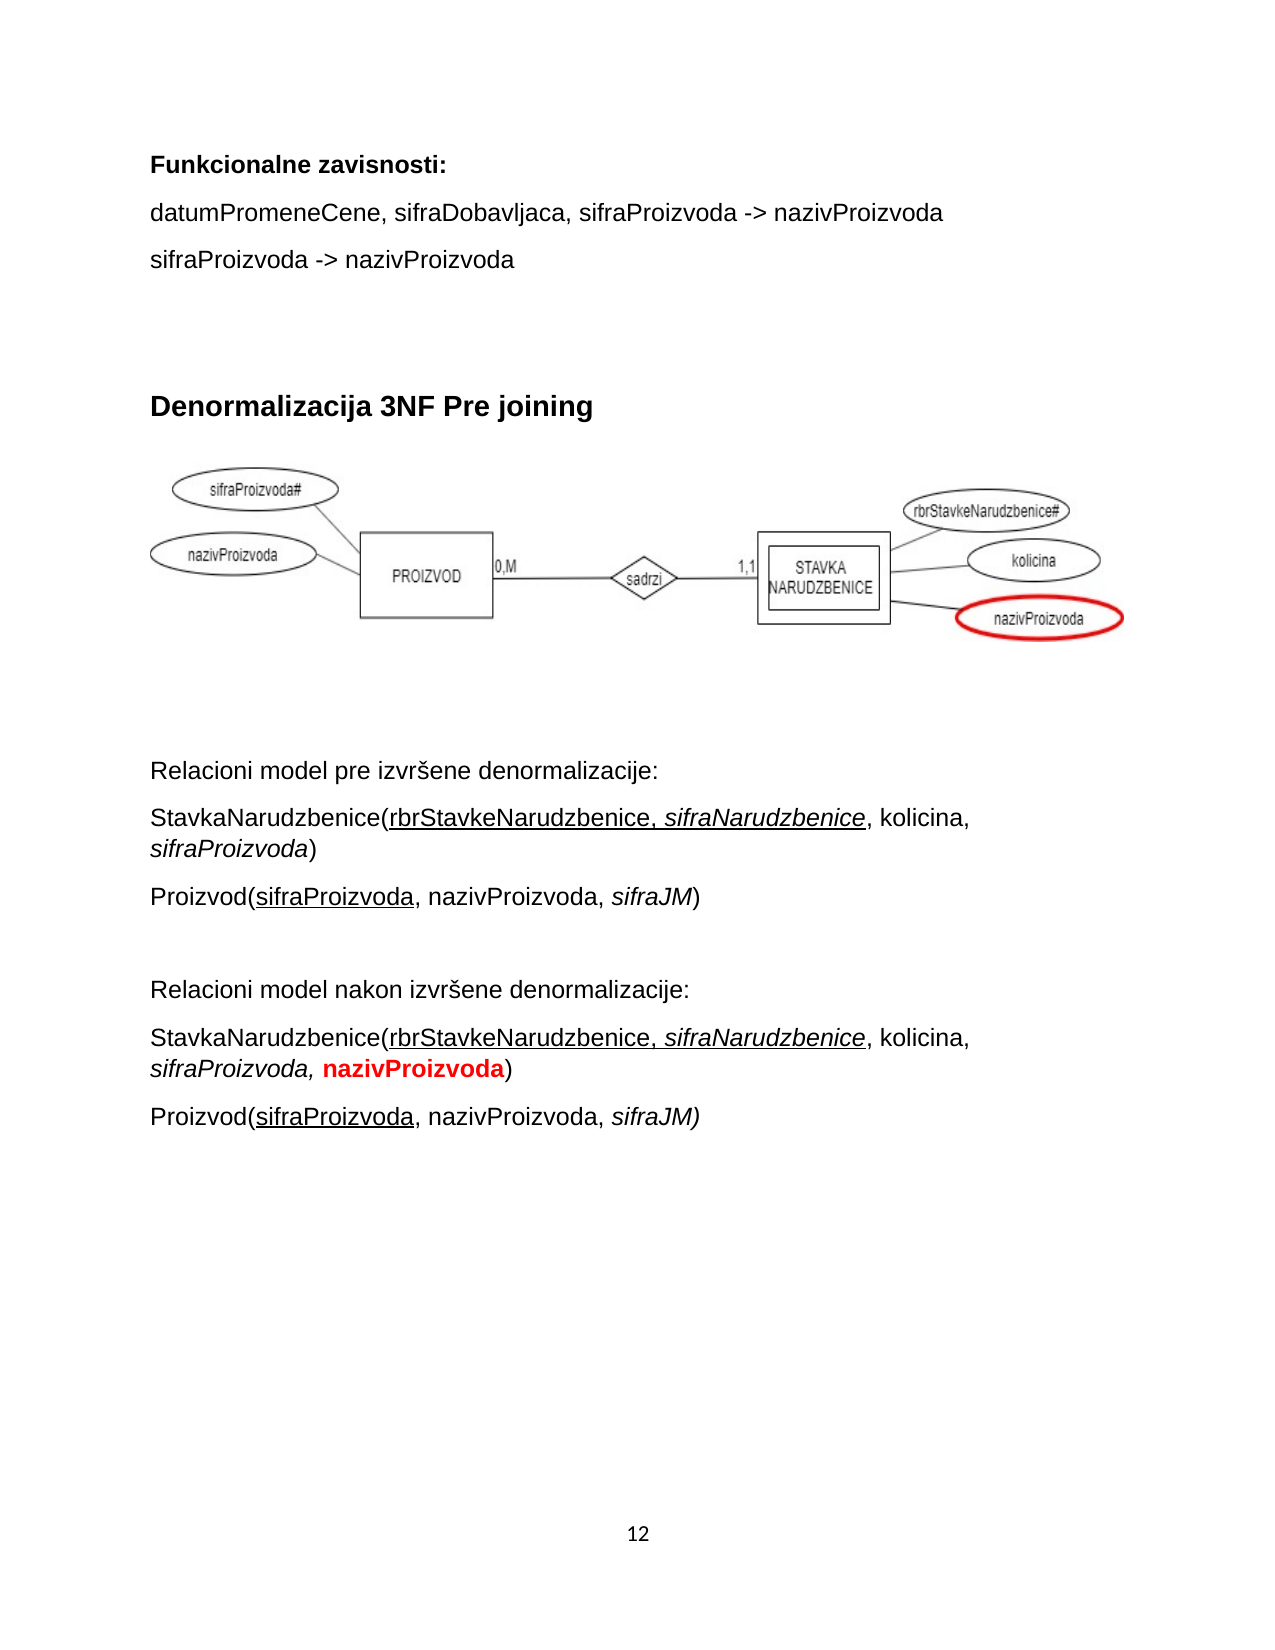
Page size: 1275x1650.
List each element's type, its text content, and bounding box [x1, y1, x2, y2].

text sifraProizvoda -> nazivProizvoda [150, 245, 1125, 274]
text Proizvod(sifraProizvoda, nazivProizvoda, sifraJM) [150, 1101, 1125, 1130]
text Denormalizacija 3NF Pre joining [150, 388, 1125, 422]
text Funkcionalne zavisnosti: [150, 150, 1125, 179]
text Relacioni model nakon izvršene denormalizacije: [150, 975, 1125, 1004]
text Relacioni model pre izvršene denormalizacije: [150, 756, 1125, 784]
text Proizvod(sifraProizvoda, nazivProizvoda, sifraJM) [150, 882, 1125, 911]
picture [150, 441, 1124, 642]
text StavkaNarudzbenice(rbrStavkeNarudzbenice, sifraNarudzbenice, kolicina, sifraProizvoda) [150, 803, 1125, 863]
text StavkaNarudzbenice(rbrStavkeNarudzbenice, sifraNarudzbenice, kolicina, sifraProizvoda, nazivProizvoda) [150, 1023, 1125, 1082]
text datumPromeneCene, sifraDobavljaca, sifraProizvoda -> nazivProizvoda [150, 198, 1125, 226]
